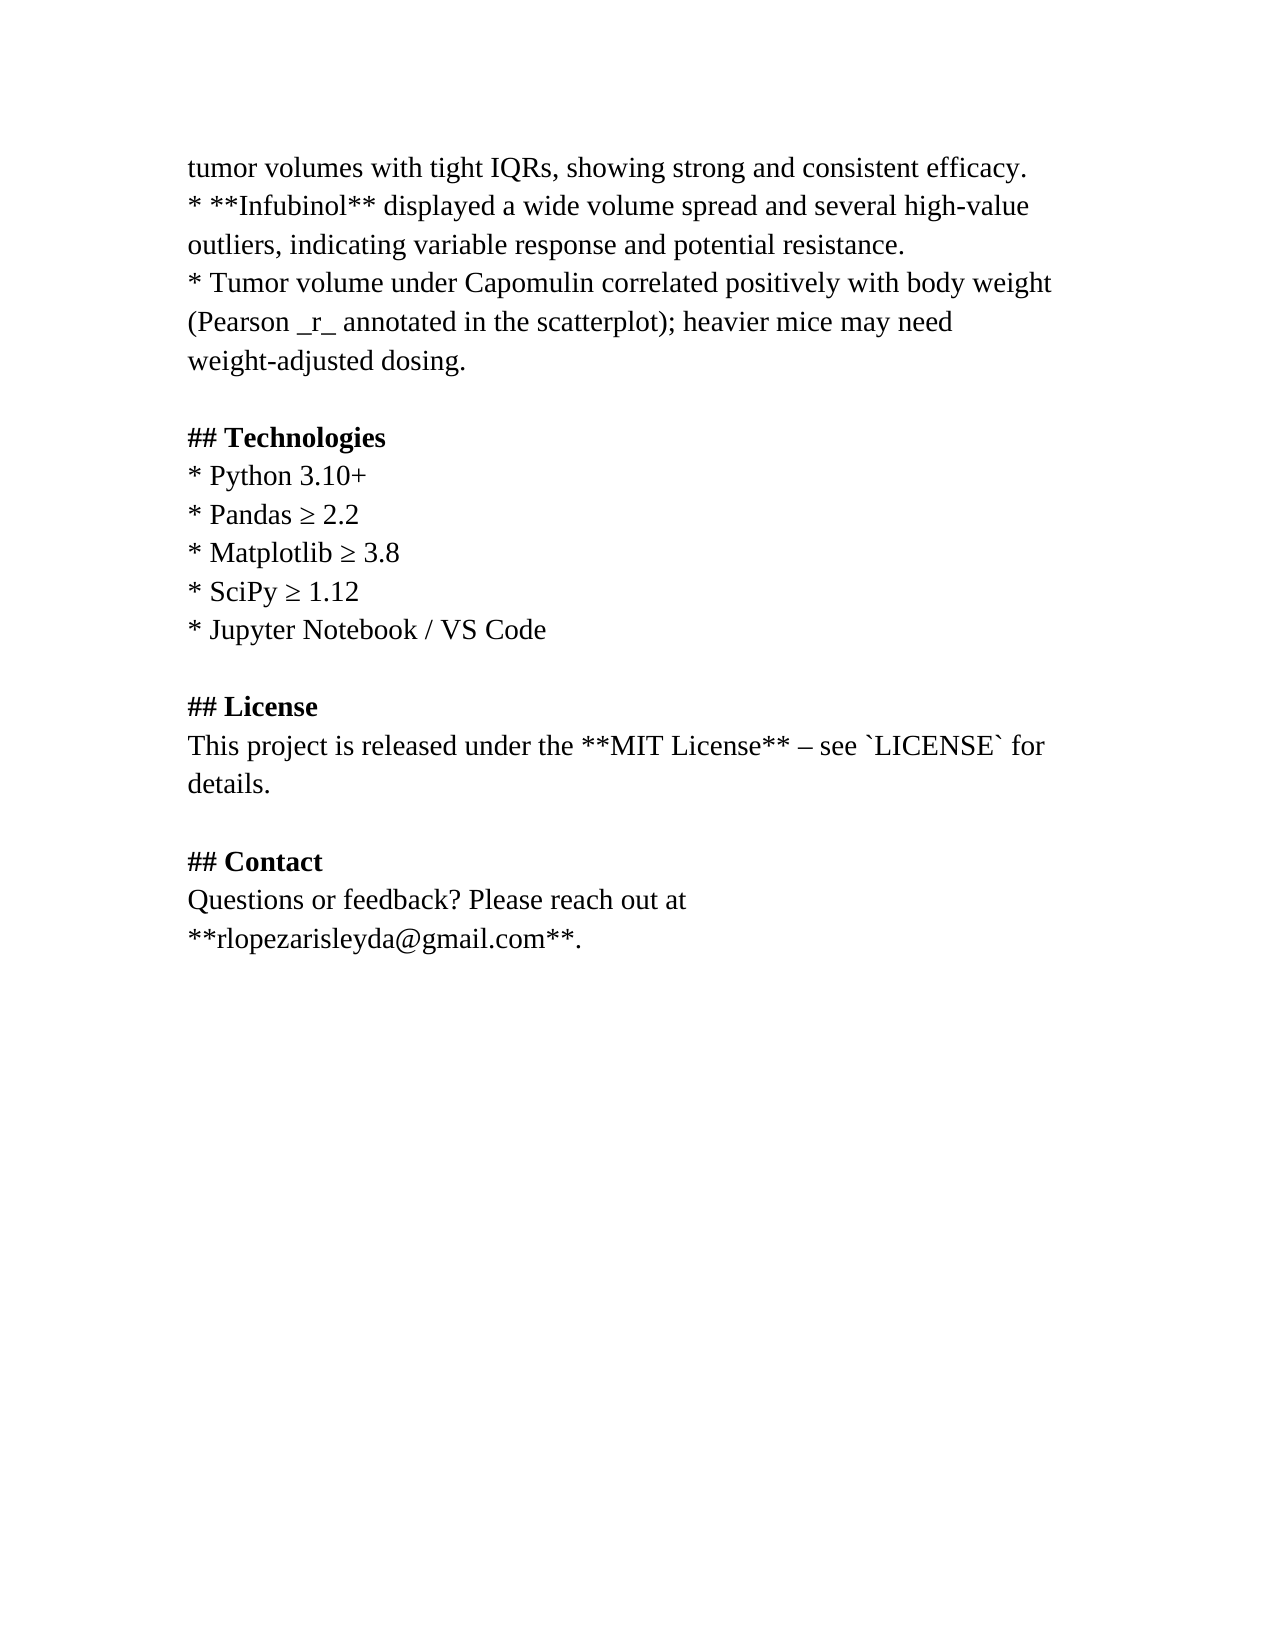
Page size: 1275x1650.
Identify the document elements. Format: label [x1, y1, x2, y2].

text [187, 150, 1087, 984]
